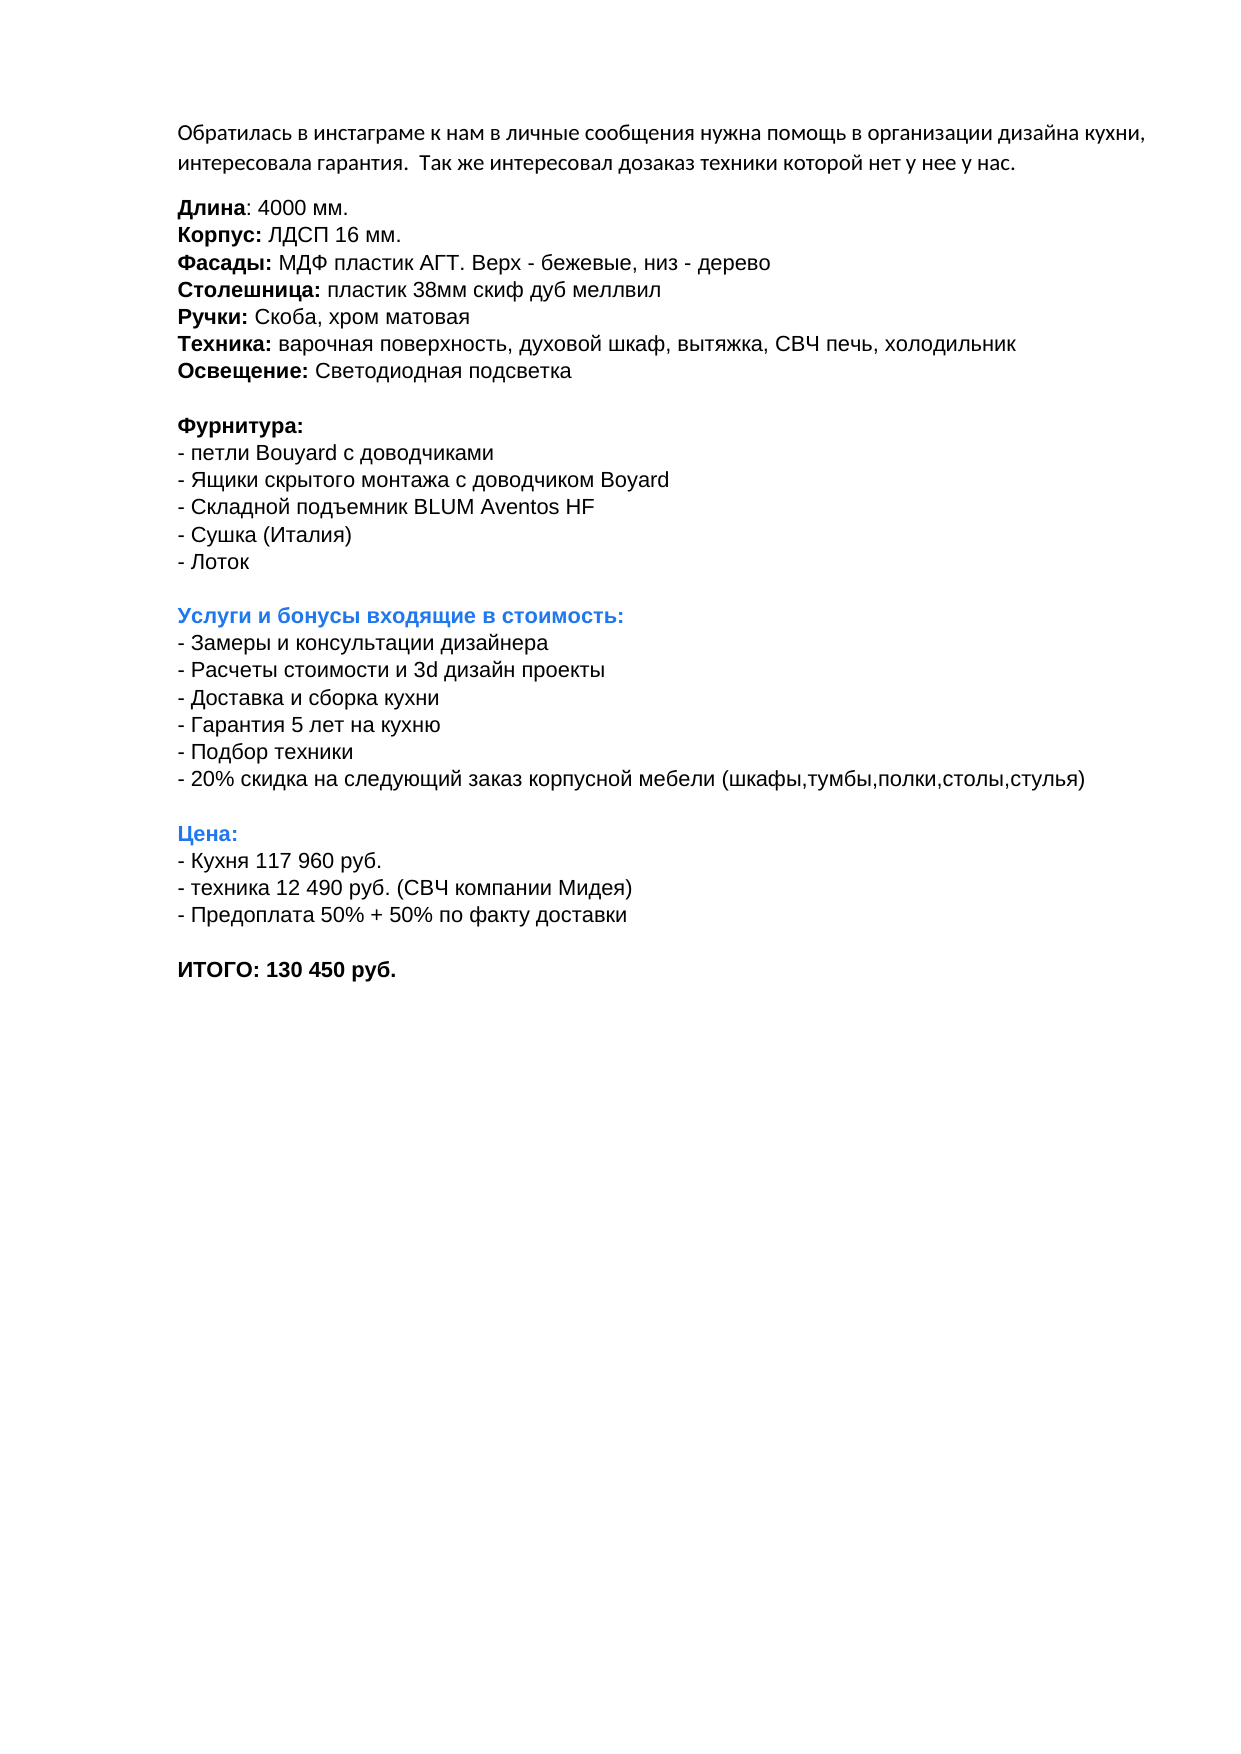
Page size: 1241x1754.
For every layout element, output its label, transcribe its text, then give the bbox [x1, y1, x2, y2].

text Обратилась в инстаграме к нам в личные сообщения нужна помощь в организации дизайна кухни, интересовала гарантия. Так же интересовал дозаказ техники которой нет у нее у нас. [177, 118, 1152, 176]
text Длина: 4000 мм. Корпус: ЛДСП 16 мм. Фасады: МДФ пластик АГТ. Верх - бежевые, низ - дерево Столешница: пластик 38мм скиф дуб меллвил Ручки: Скоба, хром матовая Техника: варочная поверхность, духовой шкаф, вытяжка, СВЧ печь, холодильник Освещение: Светодиодная подсветка Фурнитура: - петли Bouyard с доводчиками - Ящики скрытого монтажа с доводчиком Boyard - Складной подъемник BLUM Aventos HF - Сушка (Италия) - Лоток Услуги и бонусы входящие в стоимость: - Замеры и консультации дизайнера - Расчеты стоимости и 3d дизайн проекты - Доставка и сборка кухни - Гарантия 5 лет на кухню - Подбор техники - 20% скидка на следующий заказ корпусной мебели (шкафы,тумбы,полки,столы,стулья) Цена: - Кухня 117 960 руб. - техника 12 490 руб. (СВЧ компании Мидея) - Предоплата 50% + 50% по факту доставки ИТОГО: 130 450 руб. [177, 195, 1152, 982]
